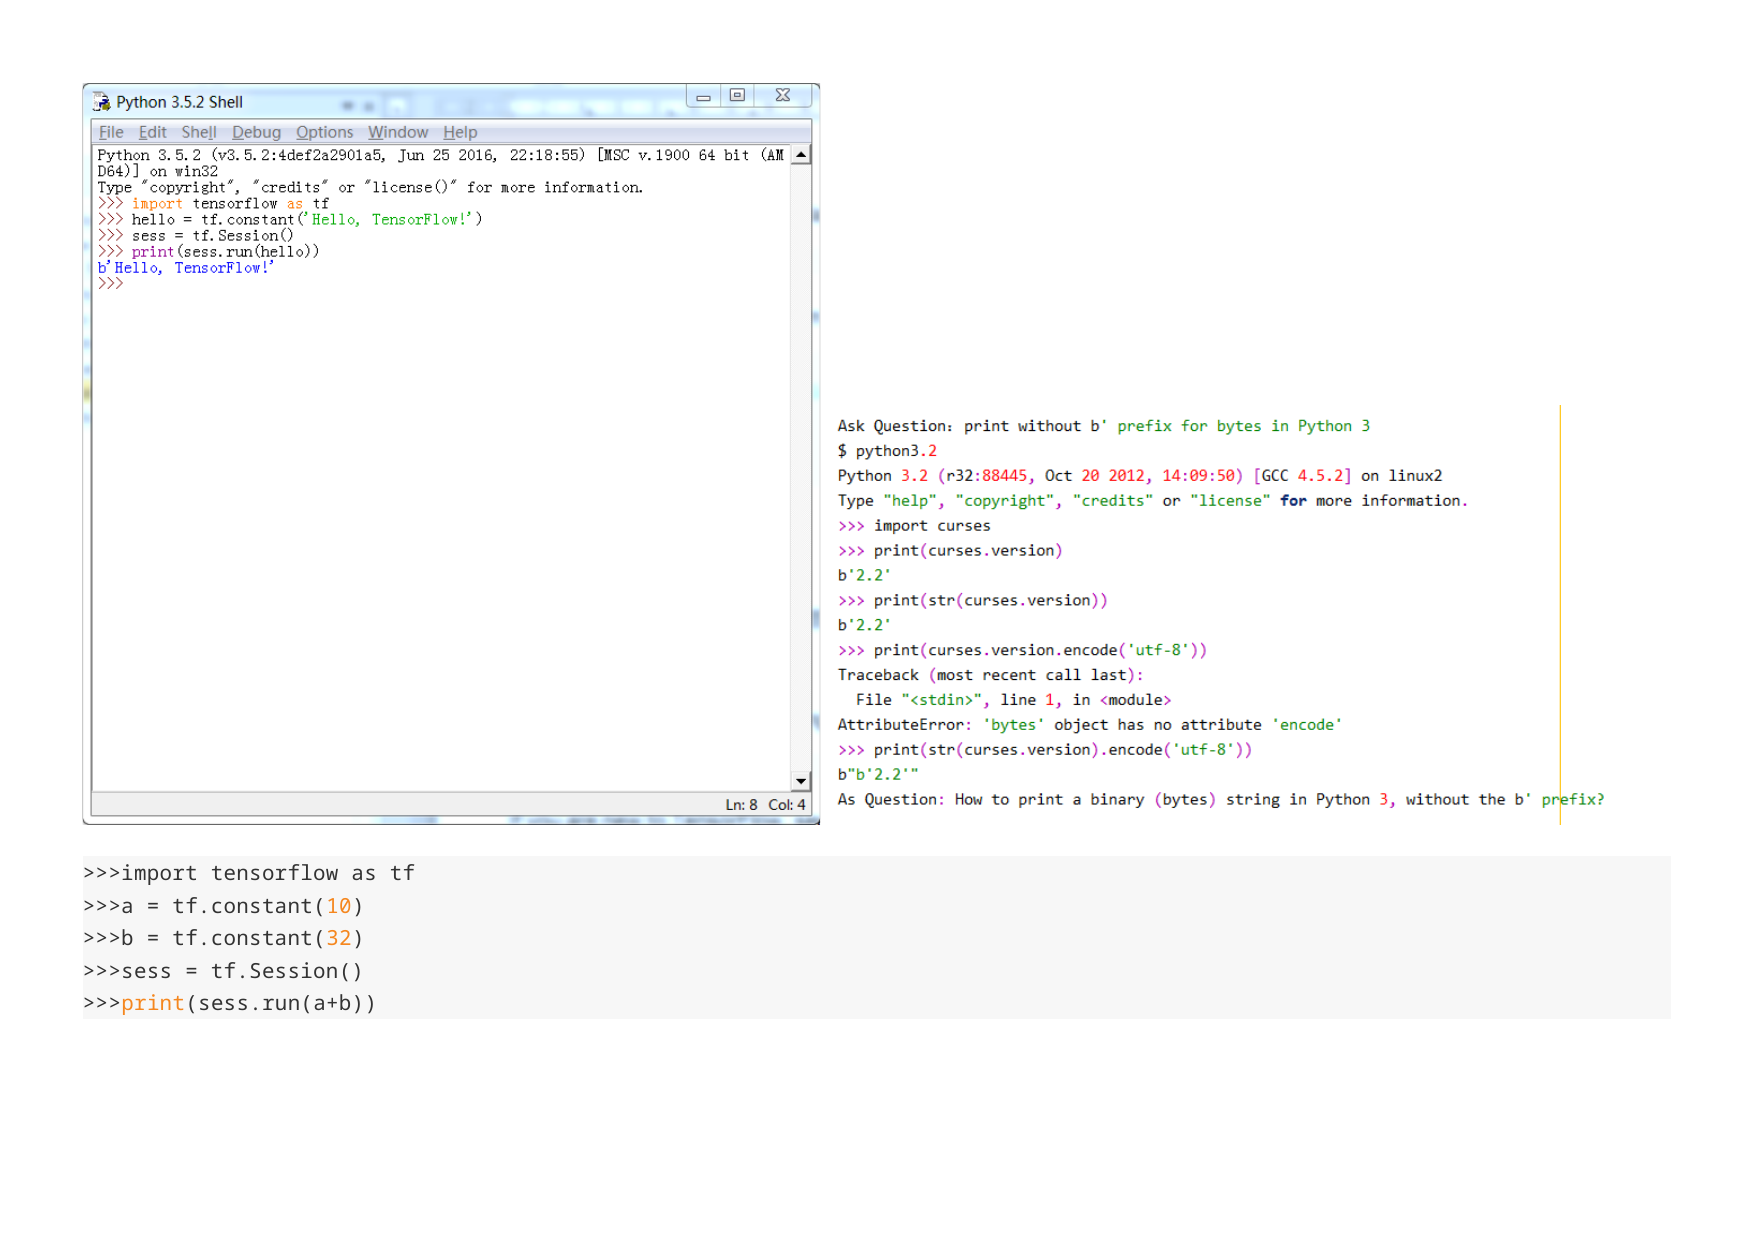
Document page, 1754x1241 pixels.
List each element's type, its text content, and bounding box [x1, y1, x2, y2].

text >>>sess = tf.Session() [83, 954, 1671, 986]
text >>>import tensorflow as tf [83, 856, 1671, 889]
text >>>print(sess.run(a+b)) [83, 986, 1671, 1019]
text >>>a = tf.constant(10) [83, 889, 1671, 921]
picture [830, 405, 1623, 825]
picture [82, 83, 820, 825]
text >>>b = tf.constant(32) [83, 921, 1671, 954]
